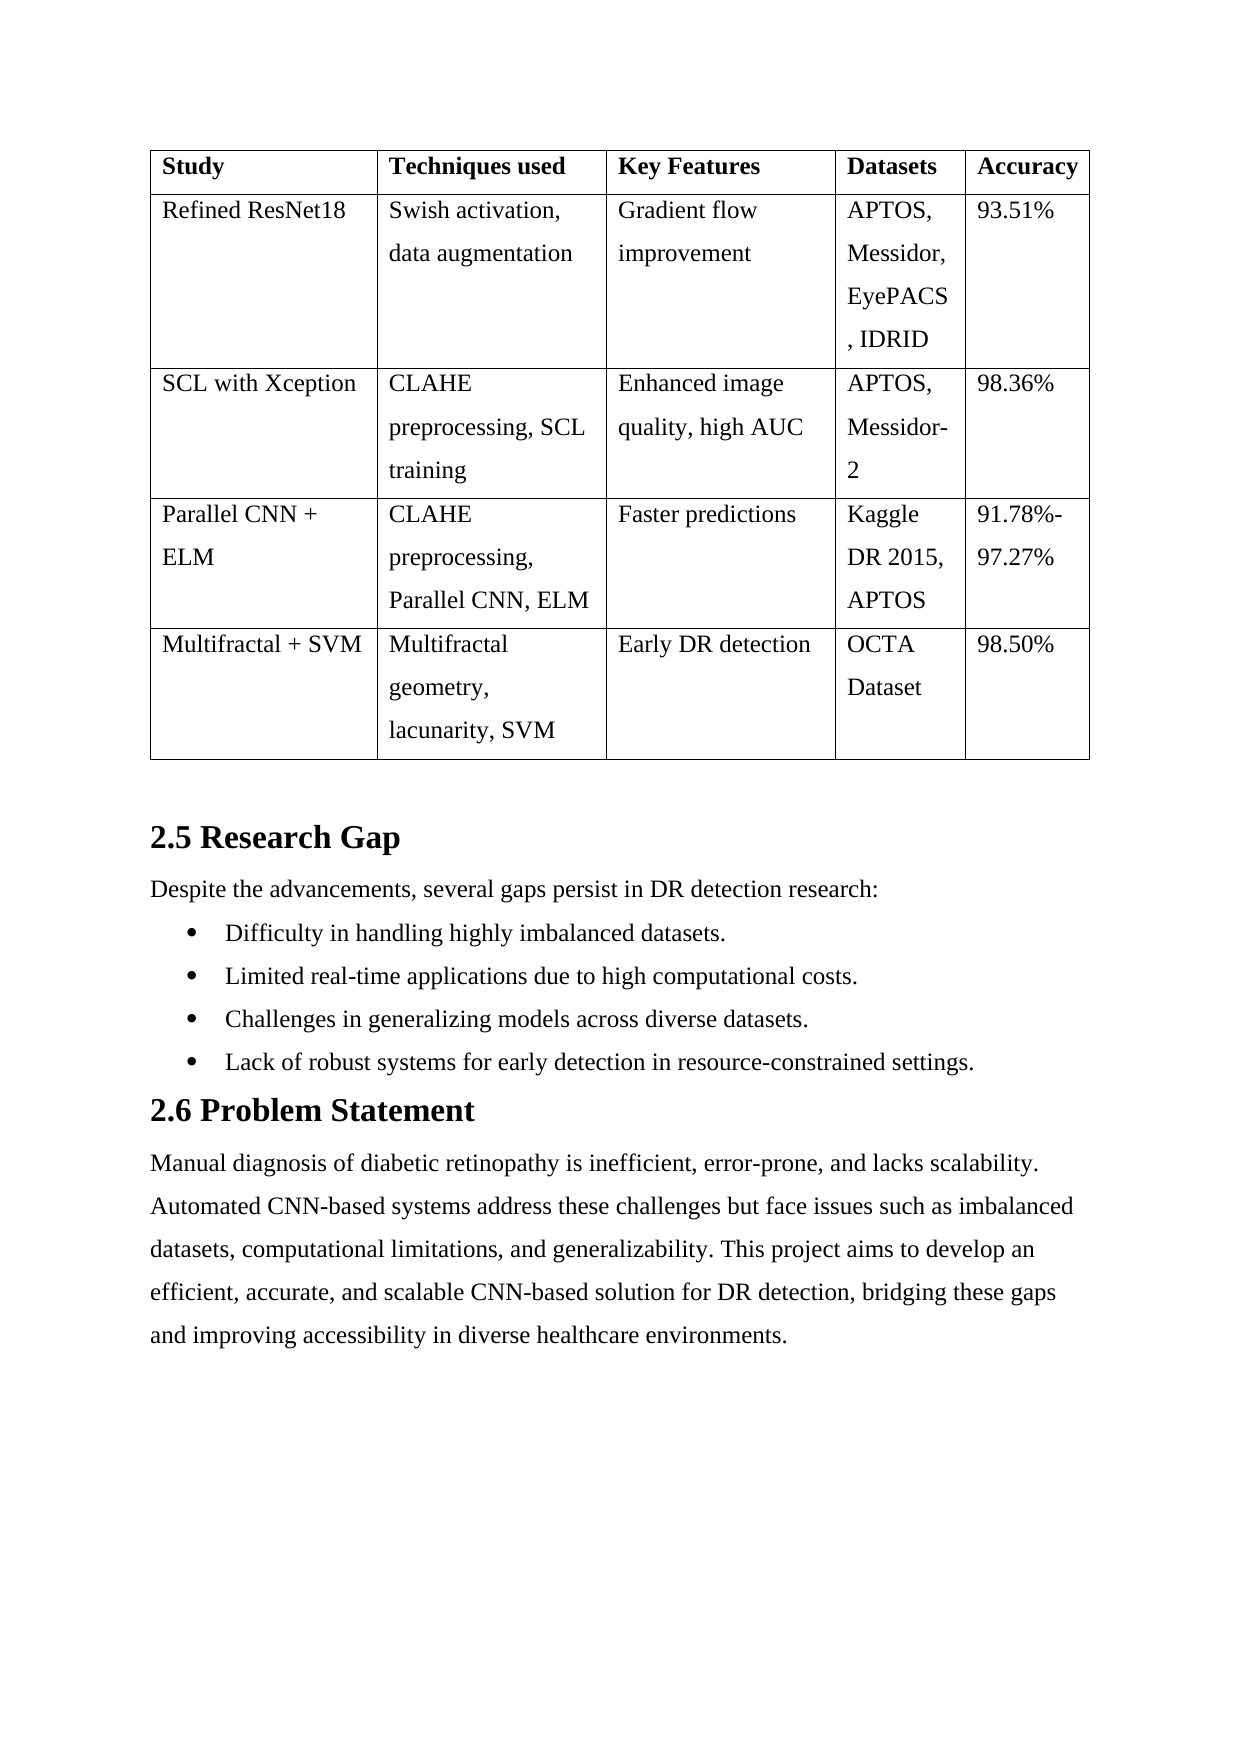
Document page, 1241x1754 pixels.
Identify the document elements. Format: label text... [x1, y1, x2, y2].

text Manual diagnosis of diabetic retinopathy is inefficient, error-prone, and lacks scalability. Automated CNN-based systems address these challenges but face issues such as imbalanced datasets, computational limitations, and generalizability. This project aims to develop an efficient, accurate, and scalable CNN-based solution for DR detection, bridging these gaps and improving accessibility in diverse healthcare environments. [150, 1148, 1090, 1349]
table_cell 93.51% [966, 195, 1089, 367]
text 2.6 Problem Statement [150, 1090, 1090, 1128]
table_cell APTOS, Messidor-2 [836, 369, 965, 498]
table_header Accuracy [966, 151, 1089, 194]
list Lack of robust systems for early detection in resource-constrained settings. [187, 1047, 1090, 1076]
table_cell APTOS, Messidor, EyePACS, IDRID [836, 195, 965, 367]
table_cell Multifractal geometry, lacunarity, SVM [378, 629, 606, 758]
table_cell Refined ResNet18 [151, 195, 377, 367]
table_cell Multifractal + SVM [151, 629, 377, 758]
text 2.5 Research Gap [150, 817, 1090, 855]
table_cell CLAHE preprocessing, Parallel CNN, ELM [378, 499, 606, 628]
table_cell Faster predictions [607, 499, 835, 628]
table_cell 91.78%-97.27% [966, 499, 1089, 628]
table_cell 98.36% [966, 369, 1089, 498]
table_cell Swish activation, data augmentation [378, 195, 606, 367]
table_cell Parallel CNN + ELM [151, 499, 377, 628]
table_cell Enhanced image quality, high AUC [607, 369, 835, 498]
table_cell Early DR detection [607, 629, 835, 758]
list Limited real-time applications due to high computational costs. [187, 961, 1090, 989]
table_cell CLAHE preprocessing, SCL training [378, 369, 606, 498]
table_cell SCL with Xception [151, 369, 377, 498]
table_header Key Features [607, 151, 835, 194]
table_header Datasets [836, 151, 965, 194]
table_header Study [151, 151, 377, 194]
list Difficulty in handling highly imbalanced datasets. [187, 918, 1090, 946]
table_cell Gradient flow improvement [607, 195, 835, 367]
table_cell 98.50% [966, 629, 1089, 758]
table_cell Kaggle DR 2015, APTOS [836, 499, 965, 628]
table_header Techniques used [378, 151, 606, 194]
table_cell OCTA Dataset [836, 629, 965, 758]
text Despite the advancements, several gaps persist in DR detection research: [150, 874, 1090, 903]
list Challenges in generalizing models across diverse datasets. [187, 1004, 1090, 1033]
